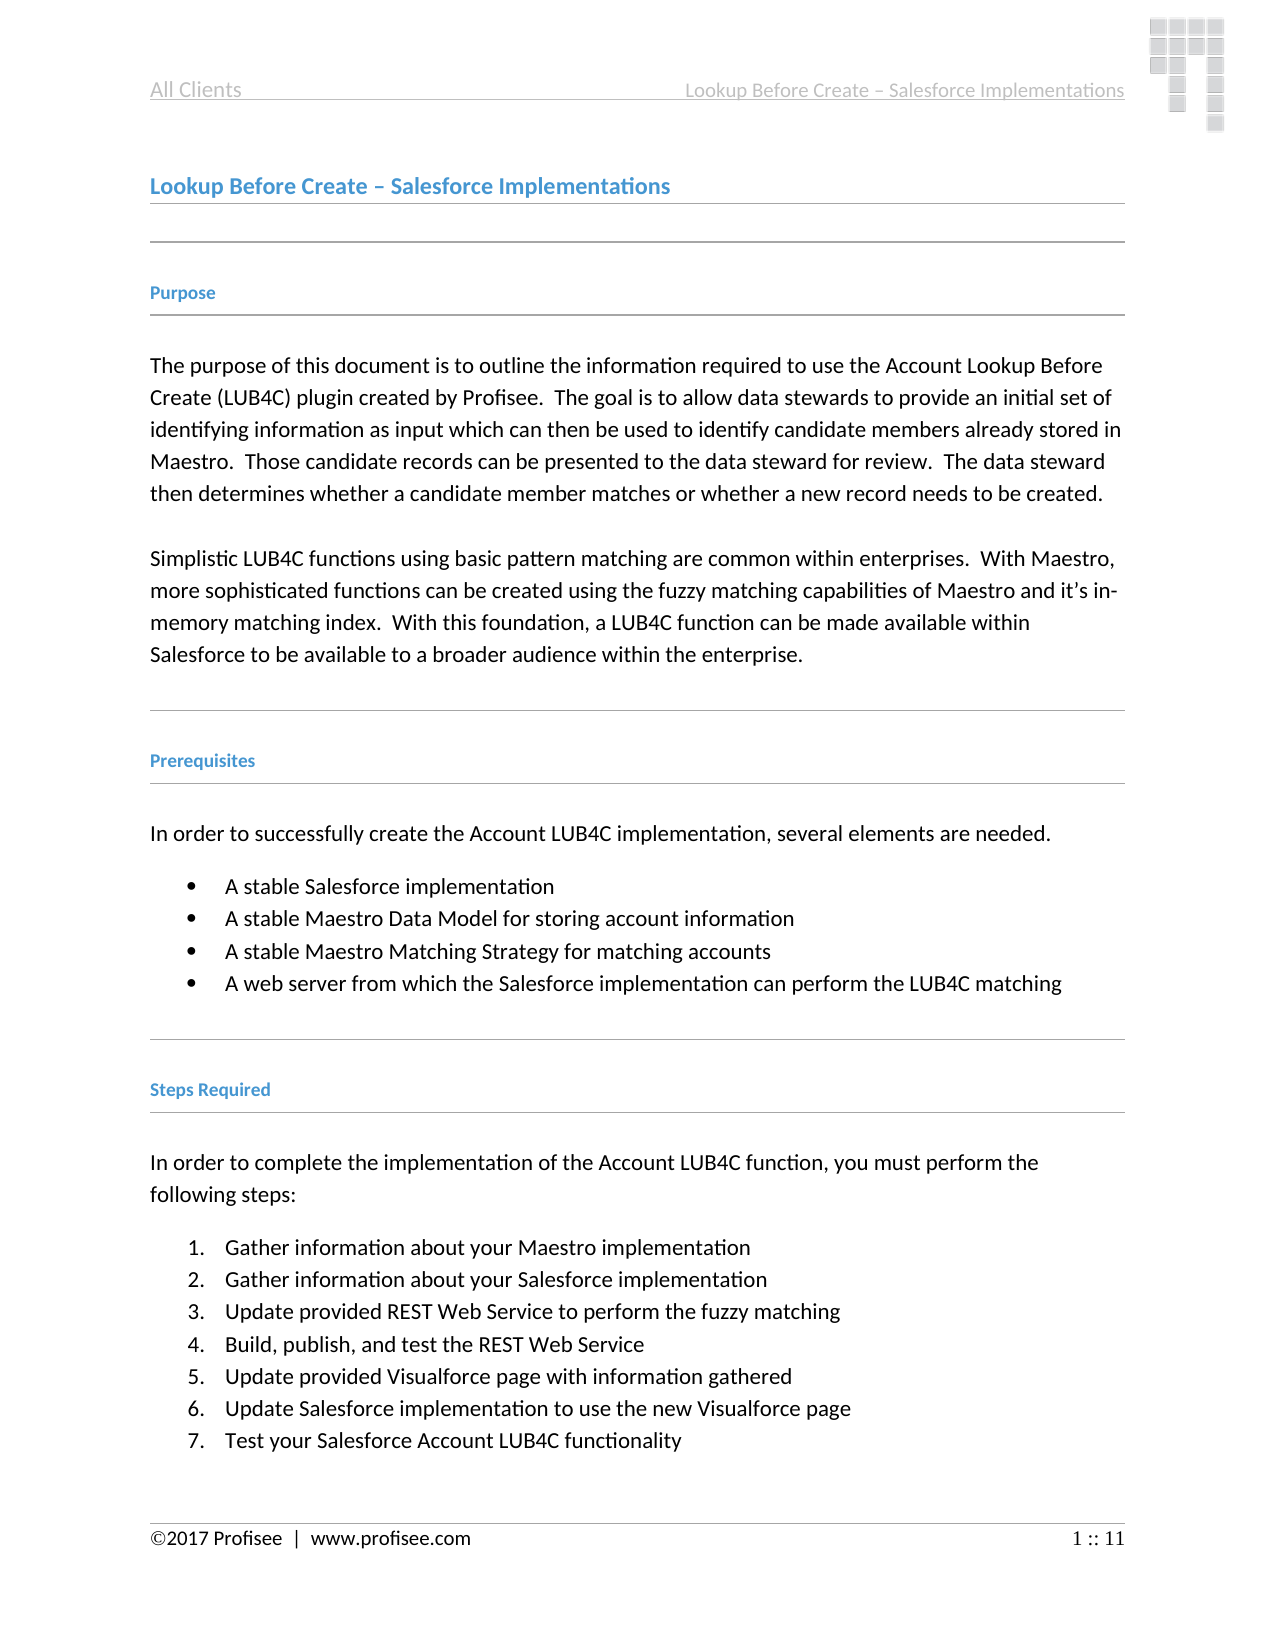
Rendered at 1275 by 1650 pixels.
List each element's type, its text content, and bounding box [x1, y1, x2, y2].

picture [1145, 15, 1227, 134]
text In order to complete the implementation of the Account LUB4C function, you must perform the following steps: [150, 1148, 1125, 1208]
list Gather information about your Maestro implementation [187, 1233, 1125, 1261]
list Update provided Visualforce page with information gathered [187, 1362, 1125, 1390]
list A stable Maestro Data Model for storing account information [187, 904, 1125, 933]
list A stable Maestro Matching Strategy for matching accounts [187, 937, 1125, 965]
subtitle Purpose [150, 243, 1125, 314]
list Update Salesforce implementation to use the new Visualforce page [187, 1394, 1125, 1422]
text In order to successfully create the Account LUB4C implementation, several elements are needed. [150, 819, 1125, 847]
list A stable Salesforce implementation [187, 872, 1125, 900]
text The purpose of this document is to outline the information required to use the Account Lookup Before Create (LUB4C) plugin created by Profisee. The goal is to allow data stewards to provide an initial set of identifying information as input which can then be used to identify candidate members already stored in Maestro. Those candidate records can be presented to the data steward for review. The data steward then determines whether a candidate member matches or whether a new record needs to be created. [150, 351, 1125, 507]
subtitle Prerequisites [150, 711, 1125, 783]
text Simplistic LUB4C functions using basic pattern matching are common within enterprises. With Maestro, more sophisticated functions can be created using the fuzzy matching capabilities of Maestro and it’s in-memory matching index. With this foundation, a LUB4C function can be made available within Salesforce to be available to a broader audience within the enterprise. [150, 544, 1125, 668]
subtitle Steps Required [150, 1040, 1125, 1112]
subtitle Lookup Before Create – Salesforce Implementations [150, 150, 1125, 203]
list Build, publish, and test the REST Web Service [187, 1330, 1125, 1358]
list Gather information about your Salesforce implementation [187, 1265, 1125, 1293]
list Test your Salesforce Account LUB4C functionality [187, 1426, 1125, 1454]
list Update provided REST Web Service to perform the fuzzy matching [187, 1297, 1125, 1326]
list A web server from which the Salesforce implementation can perform the LUB4C matching [187, 969, 1125, 997]
